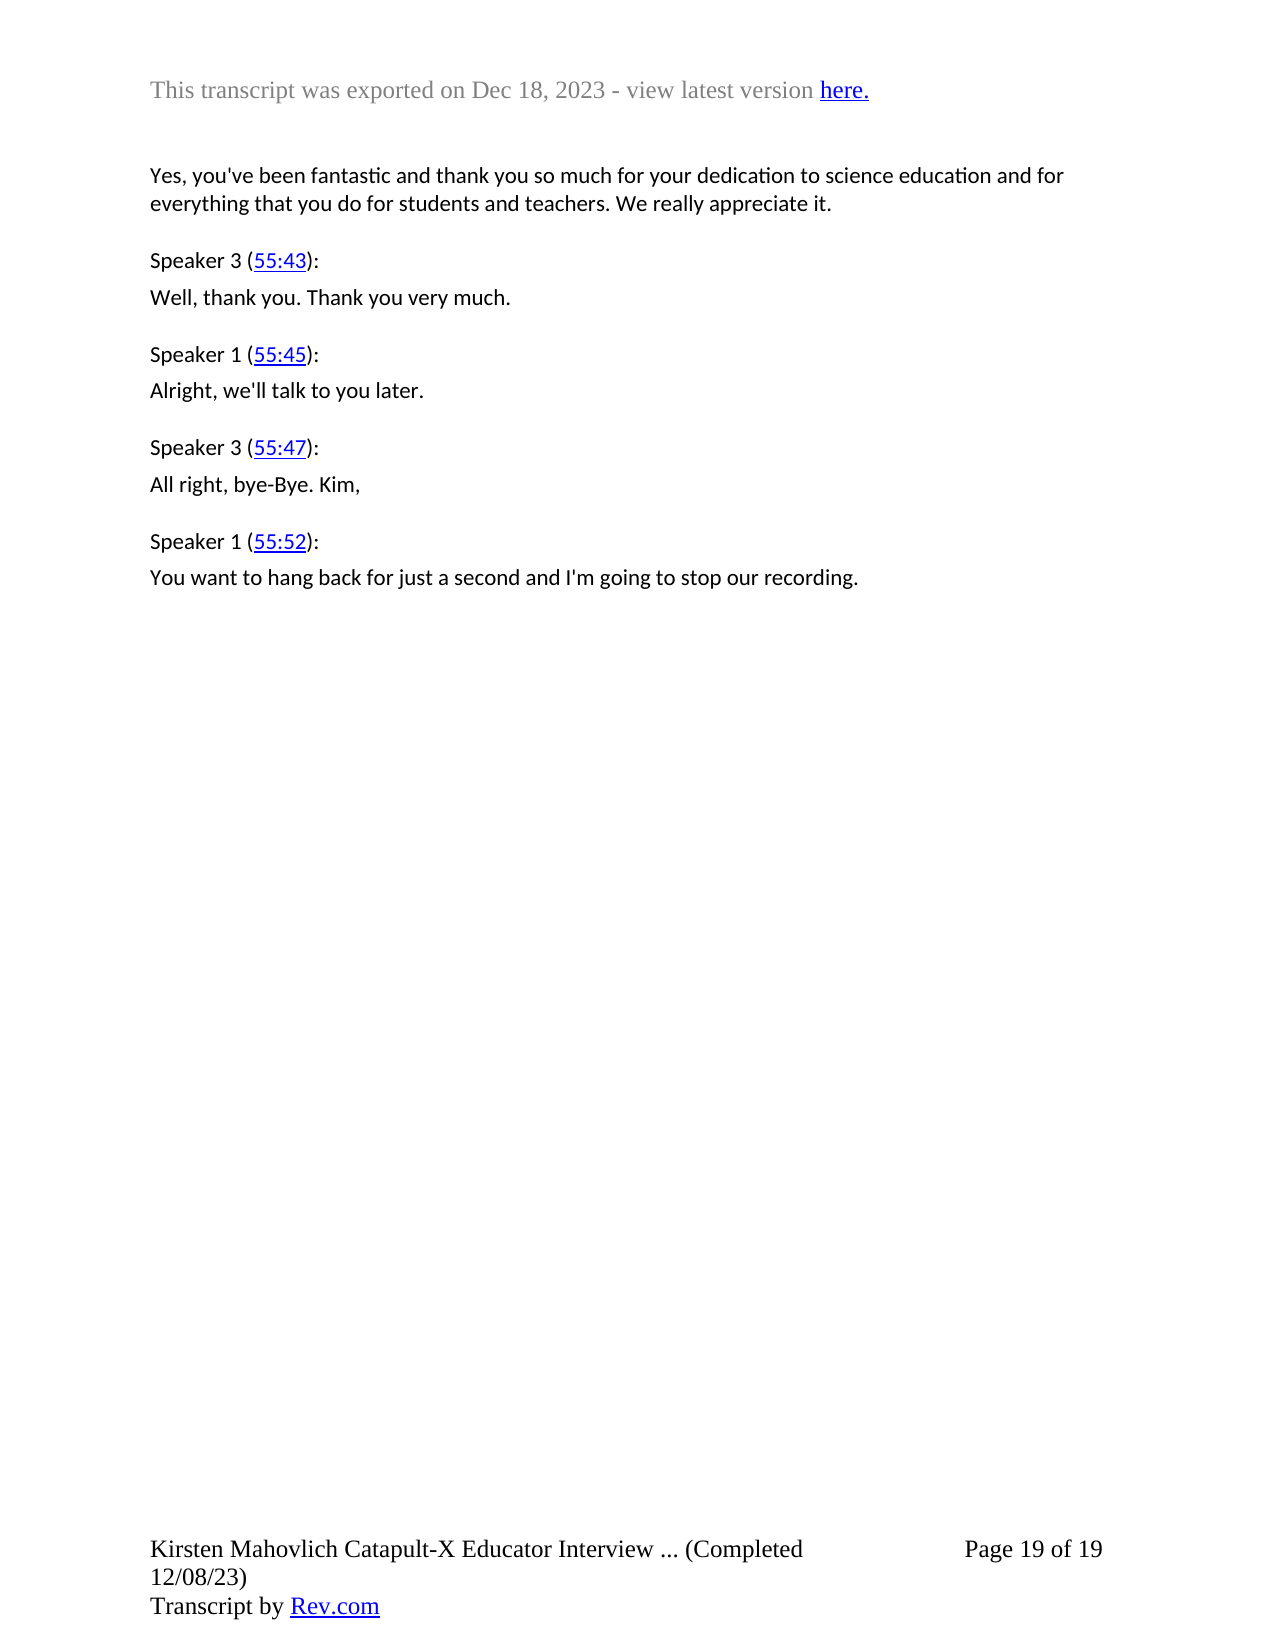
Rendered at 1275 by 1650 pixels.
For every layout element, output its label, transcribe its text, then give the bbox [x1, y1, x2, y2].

text Alright, we'll talk to you later. [150, 376, 1125, 404]
text Speaker 1 (55:52): [150, 527, 1125, 555]
text Speaker 3 (55:47): [150, 433, 1125, 462]
text All right, bye-Bye. Kim, [150, 470, 1125, 498]
text You want to hang back for just a second and I'm going to stop our recording. [150, 563, 1125, 591]
text Speaker 1 (55:45): [150, 340, 1125, 368]
text Yes, you've been fantastic and thank you so much for your dedication to science education and for everything that you do for students and teachers. We really appreciate it. [150, 161, 1125, 217]
text Speaker 3 (55:43): [150, 246, 1125, 274]
text Well, thank you. Thank you very much. [150, 283, 1125, 311]
